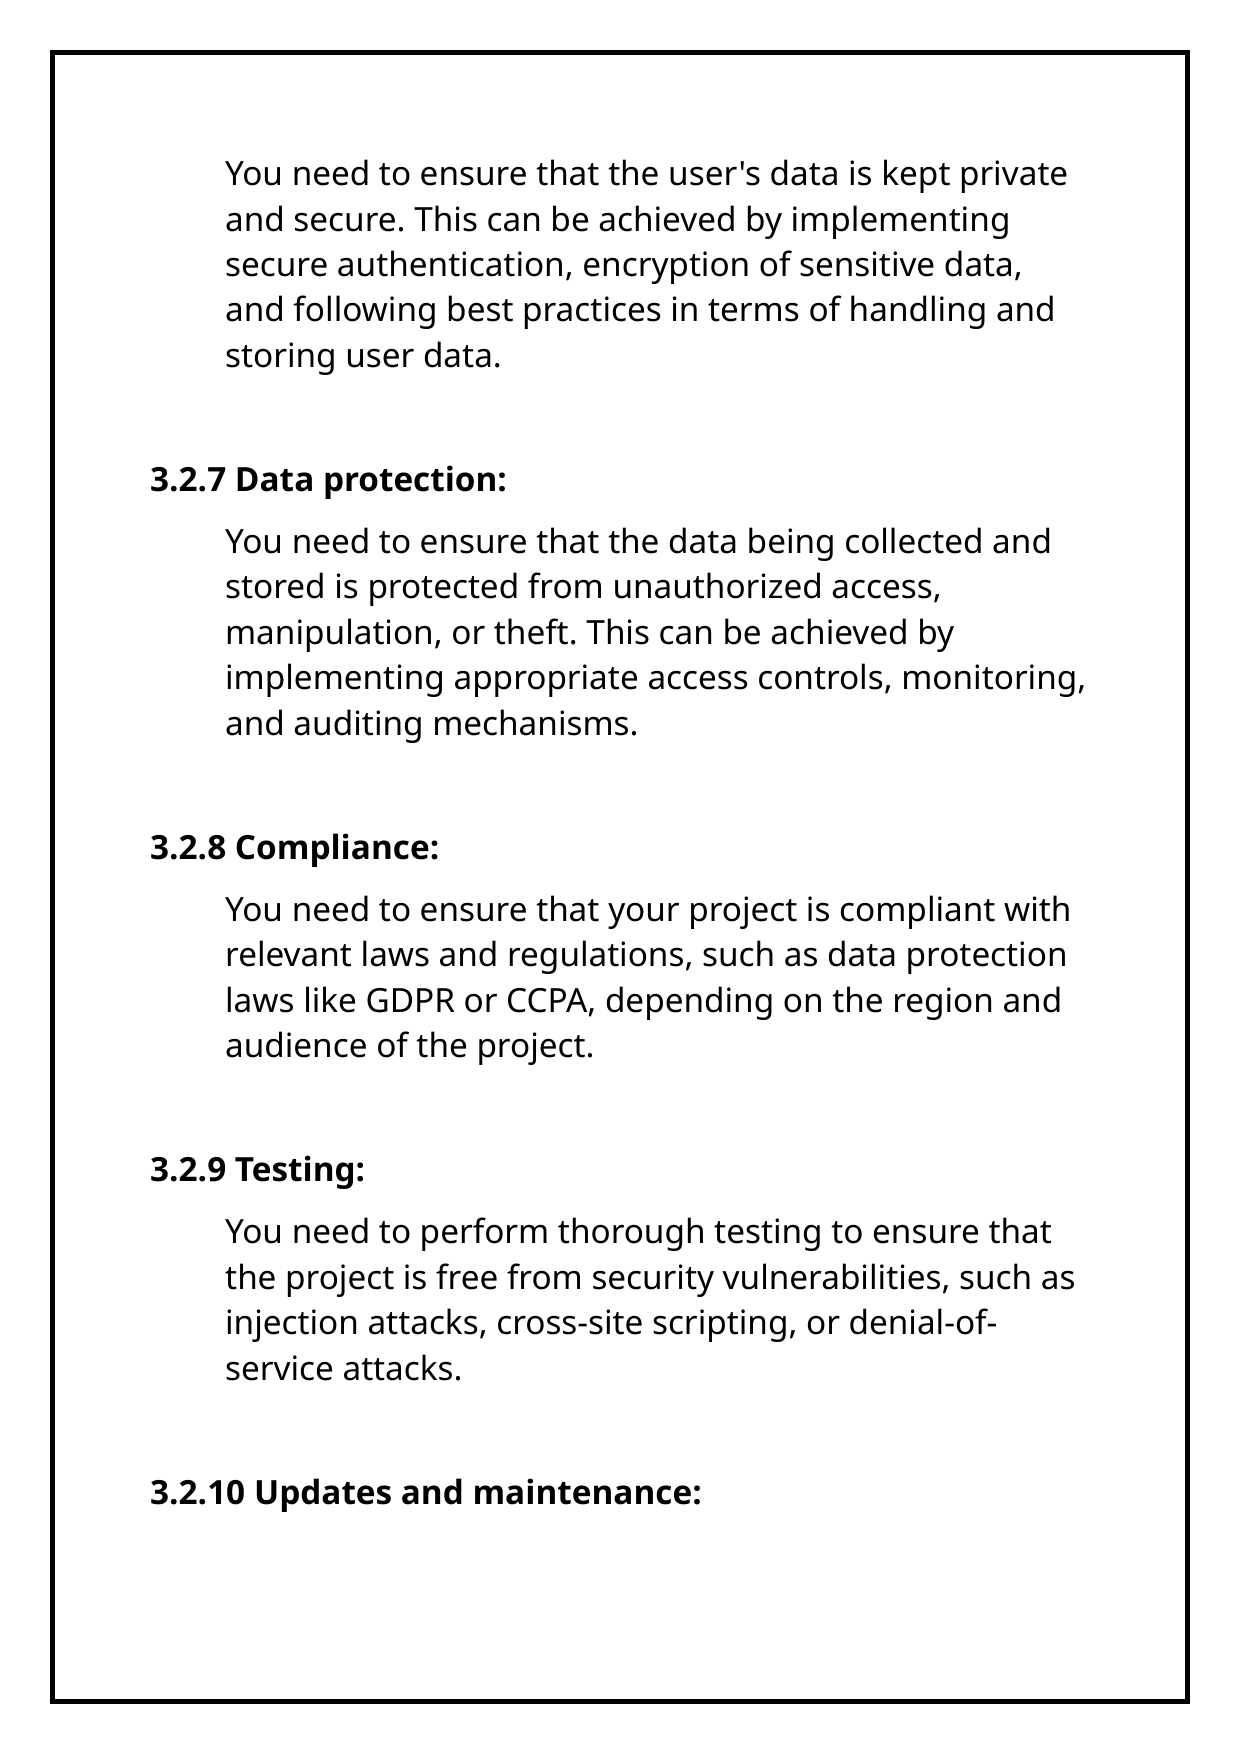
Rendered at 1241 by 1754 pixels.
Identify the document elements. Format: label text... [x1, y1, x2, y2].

text You need to ensure that the user's data is kept private and secure. This can be achieved by implementing secure authentication, encryption of sensitive data, and following best practices in terms of handling and storing user data. [225, 150, 1090, 377]
text 3.2.9 Testing: [150, 1146, 1090, 1192]
text 3.2.8 Compliance: [150, 824, 1090, 869]
text 3.2.7 Data protection: [150, 456, 1090, 501]
text You need to ensure that the data being collected and stored is protected from unauthorized access, manipulation, or theft. This can be achieved by implementing appropriate access controls, monitoring, and auditing mechanisms. [225, 518, 1090, 745]
text You need to ensure that your project is compliant with relevant laws and regulations, such as data protection laws like GDPR or CCPA, depending on the region and audience of the project. [225, 886, 1090, 1067]
text 3.2.10 Updates and maintenance: [150, 1469, 1090, 1514]
text You need to perform thorough testing to ensure that the project is free from security vulnerabilities, such as injection attacks, cross-site scripting, or denial-of-service attacks. [225, 1208, 1090, 1390]
